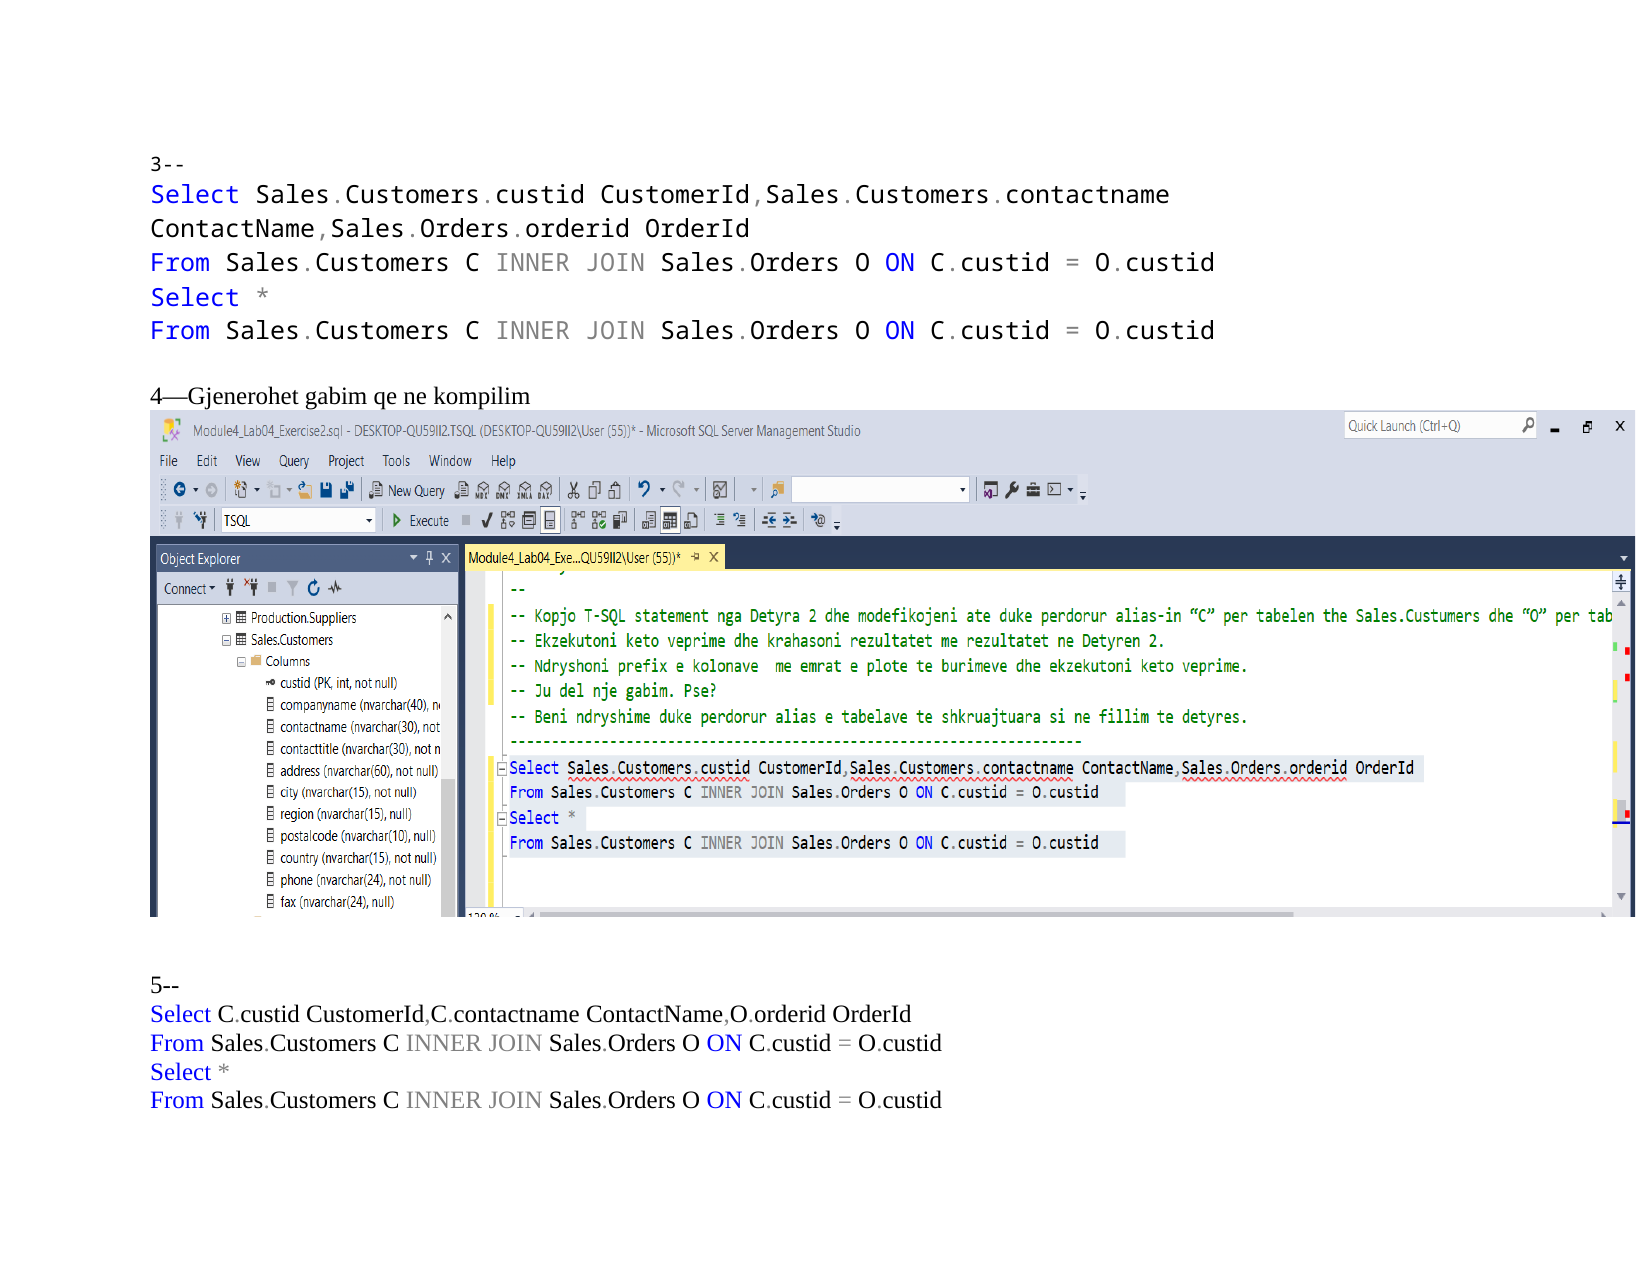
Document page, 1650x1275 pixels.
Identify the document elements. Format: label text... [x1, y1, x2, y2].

text Select * [150, 279, 1500, 313]
text From Sales.Customers C INNER JOIN Sales.Orders O ON C.custid = O.custid [150, 1085, 1500, 1114]
text 4—Gjenerohet gabim qe ne kompilim [150, 381, 1500, 410]
picture [150, 410, 1635, 917]
text From Sales.Customers C INNER JOIN Sales.Orders O ON C.custid = O.custid [150, 245, 1500, 279]
text From Sales.Customers C INNER JOIN Sales.Orders O ON C.custid = O.custid [150, 1028, 1500, 1057]
text Select C.custid CustomerId,C.contactname ContactName,O.orderid OrderId [150, 999, 1500, 1028]
text Select Sales.Customers.custid CustomerId,Sales.Customers.contactname ContactName,Sales.Orders.orderid OrderId [150, 177, 1500, 245]
text From Sales.Customers C INNER JOIN Sales.Orders O ON C.custid = O.custid [150, 313, 1500, 347]
text Select * [150, 1057, 1500, 1085]
text 5-- [150, 970, 1500, 999]
text 3-- [150, 150, 1500, 177]
